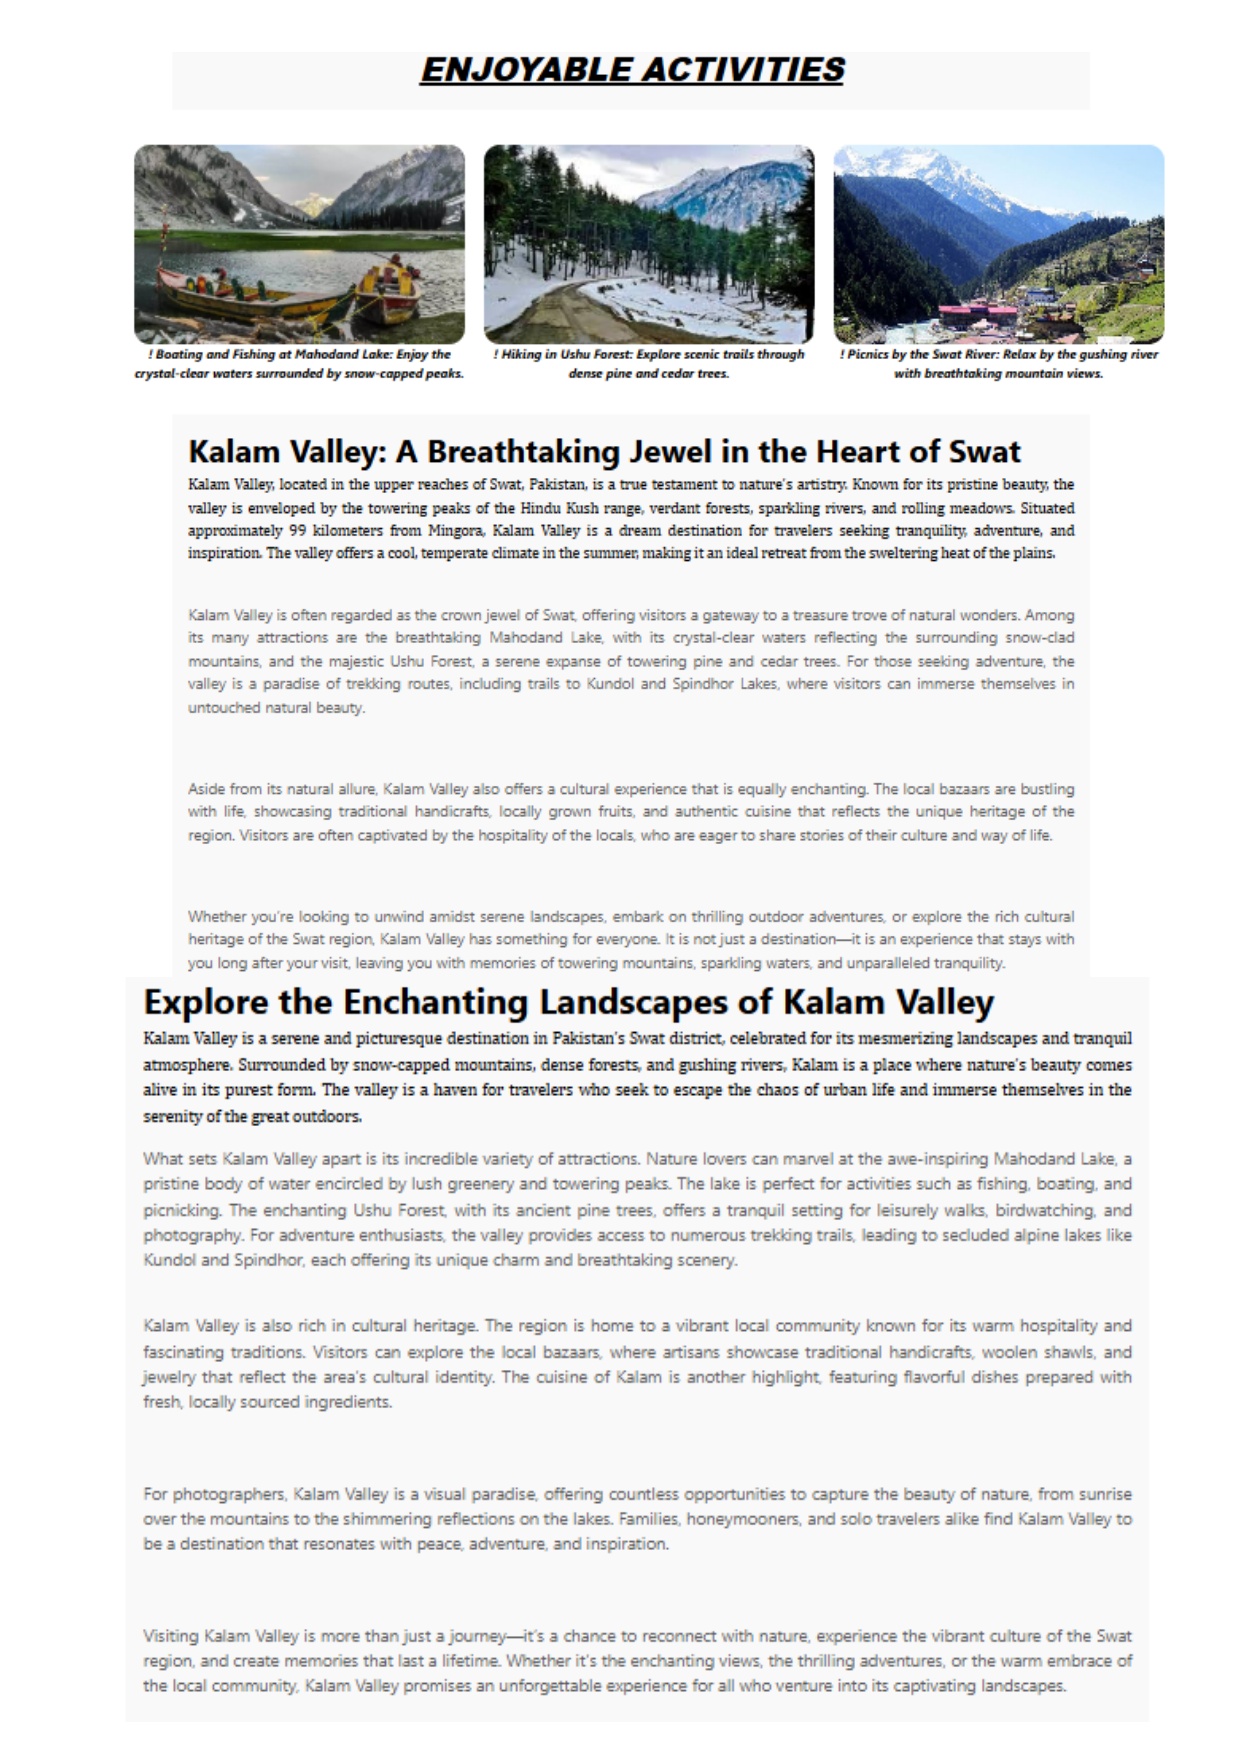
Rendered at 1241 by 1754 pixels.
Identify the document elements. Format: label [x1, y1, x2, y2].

picture [48, 52, 1192, 1722]
